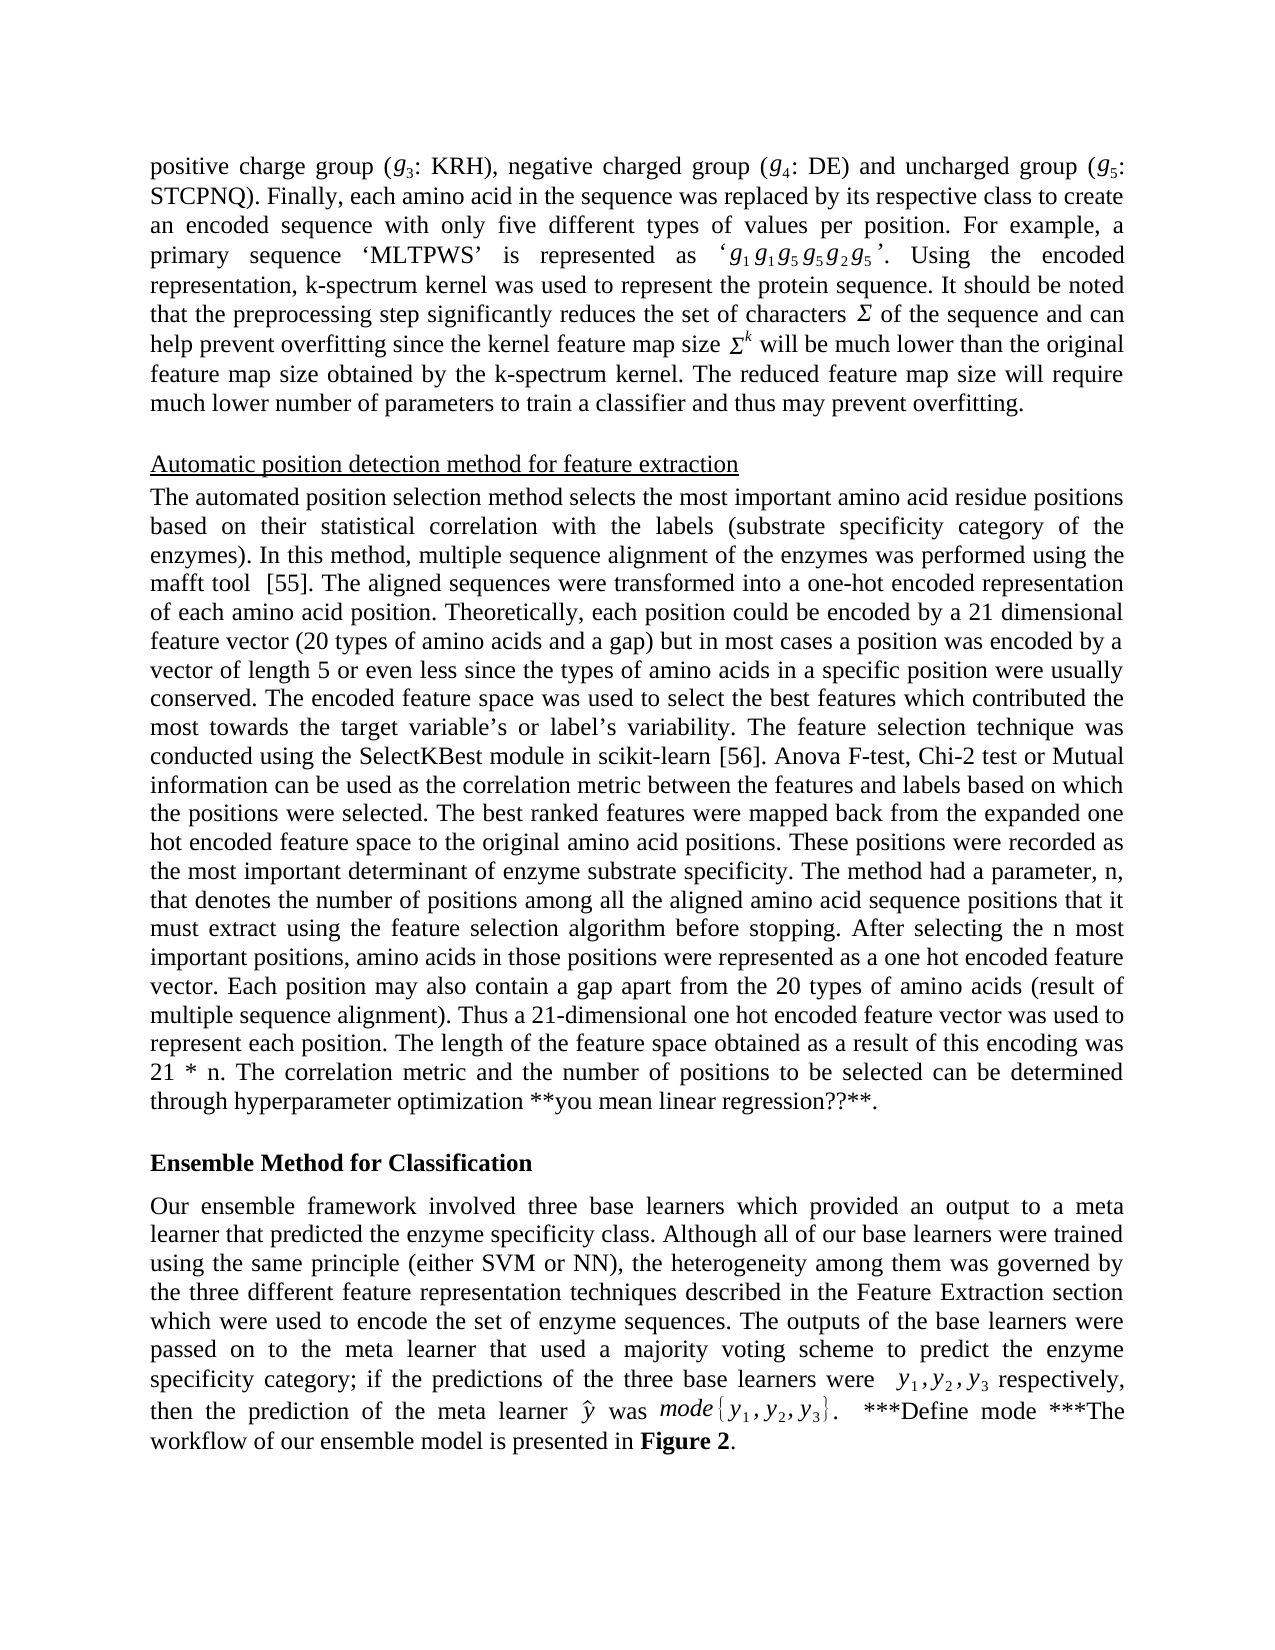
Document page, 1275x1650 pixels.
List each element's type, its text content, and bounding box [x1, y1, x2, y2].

subtitle Ensemble Method for Classification [150, 1148, 1125, 1176]
text Our ensemble framework involved three base learners which provided an output to a meta learner that predicted the enzyme specificity class. Although all of our base learners were trained using the same principle (either SVM or NN), the heterogeneity among them was governed by the three different feature representation techniques described in the Feature Extraction section which were used to encode the set of enzyme sequences. The outputs of the base learners were passed on to the meta learner that used a majority voting scheme to predict the enzyme specificity category; if the predictions of the three base learners were respectively, then the prediction of the meta learner was . ***Define mode ***The workflow of our ensemble model is presented in Figure 2. [150, 1191, 1125, 1455]
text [150, 150, 1125, 416]
text The automated position selection method selects the most important amino acid residue positions based on their statistical correlation with the labels (substrate specificity category of the enzymes). In this method, multiple sequence alignment of the enzymes was performed using the mafft tool [55]. The aligned sequences were transformed into a one-hot encoded representation of each amino acid position. Theoretically, each position could be encoded by a 21 dimensional feature vector (20 types of amino acids and a gap) but in most cases a position was encoded by a vector of length 5 or even less since the types of amino acids in a specific position were usually conserved. The encoded feature space was used to select the best features which contributed the most towards the target variable’s or label’s variability. The feature selection technique was conducted using the SelectKBest module in scikit-learn [56]. Anova F-test, Chi-2 test or Mutual information can be used as the correlation metric between the features and labels based on which the positions were selected. The best ranked features were mapped back from the expanded one hot encoded feature space to the original amino acid positions. These positions were recorded as the most important determinant of enzyme substrate specificity. The method had a parameter, n, that denotes the number of positions among all the aligned amino acid sequence positions that it must extract using the feature selection algorithm before stopping. After selecting the n most important positions, amino acids in those positions were represented as a one hot encoded feature vector. Each position may also contain a gap apart from the 20 types of amino acids (result of multiple sequence alignment). Thus a 21-dimensional one hot encoded feature vector was used to represent each position. The length of the feature space obtained as a result of this encoding was 21 * n. The correlation metric and the number of positions to be selected can be determined through hyperparameter optimization **you mean linear regression??**. [150, 482, 1125, 1115]
subtitle Automatic position detection method for feature extraction [150, 449, 1125, 478]
